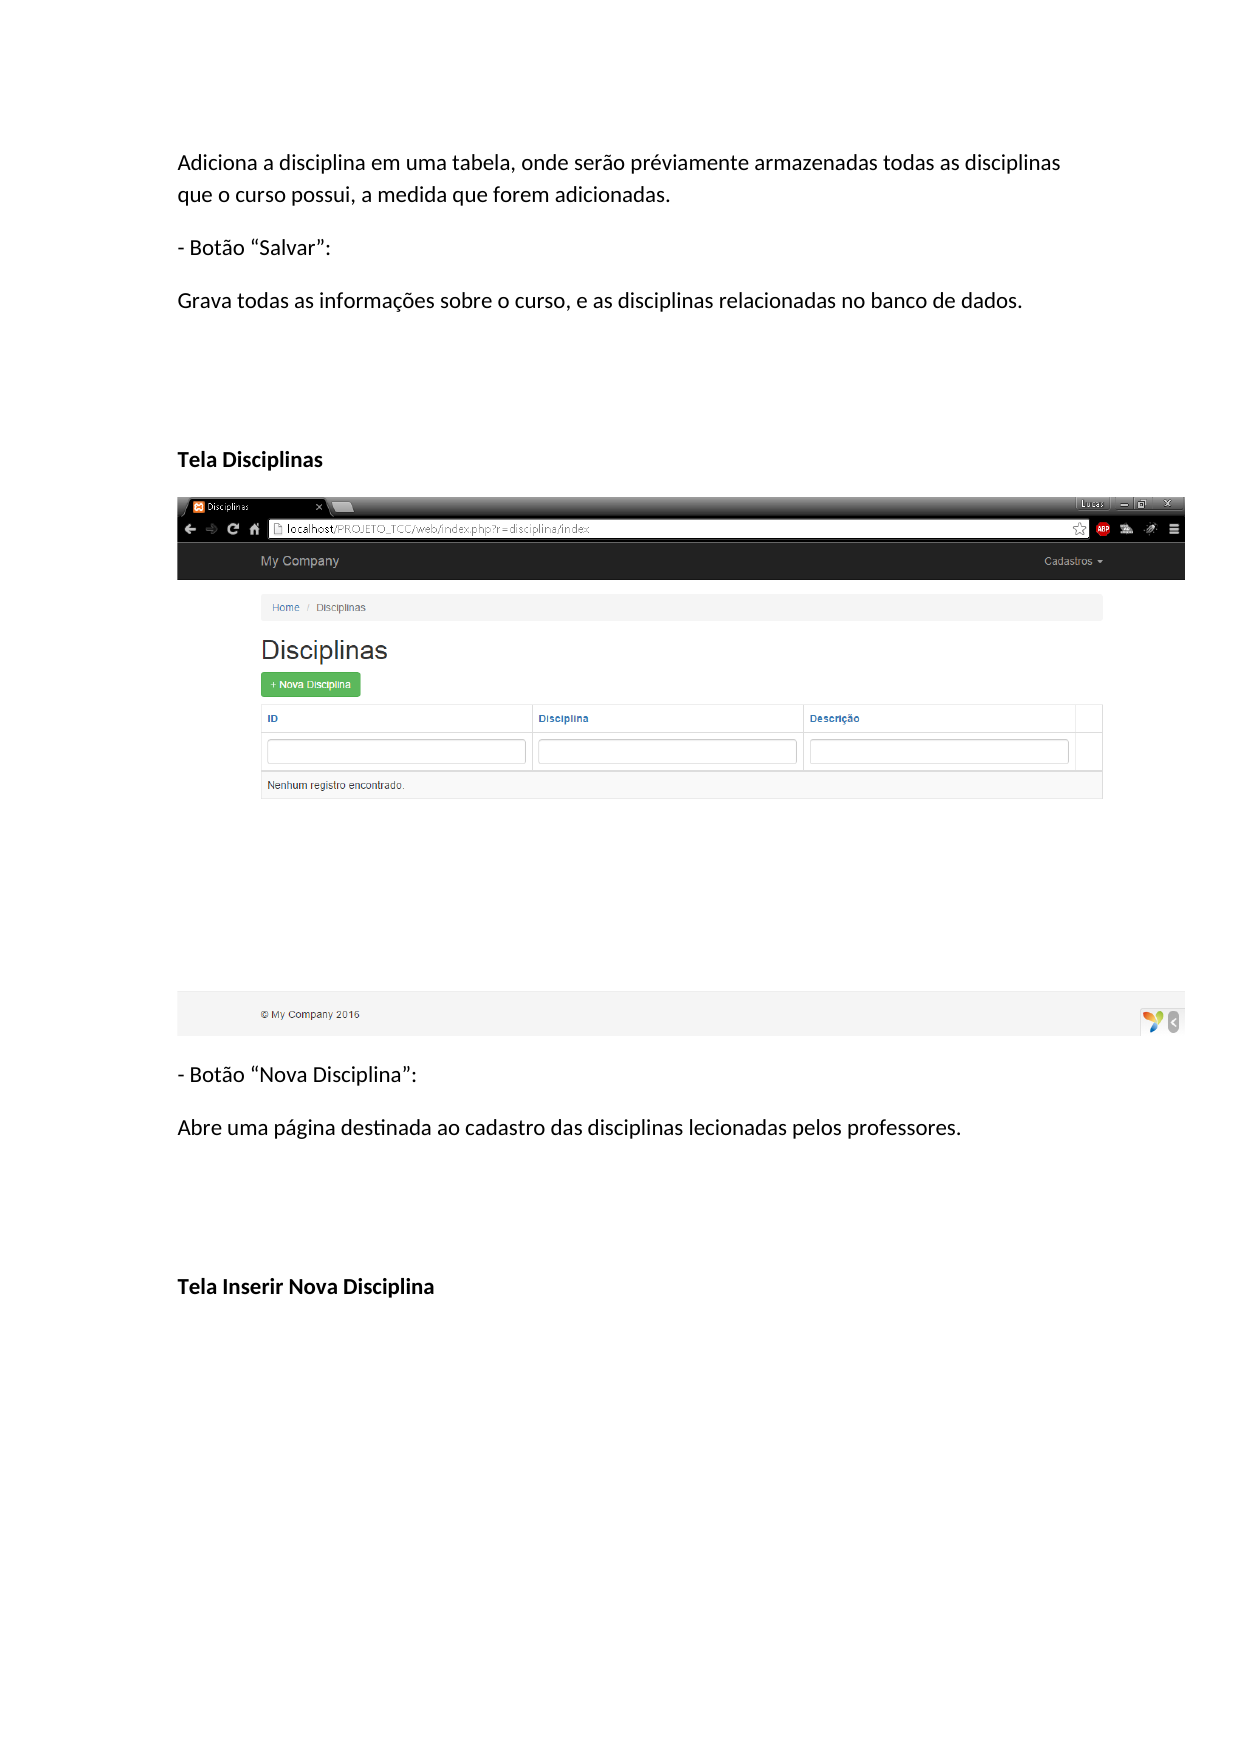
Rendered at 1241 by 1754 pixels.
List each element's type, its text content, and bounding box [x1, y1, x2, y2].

text - Botão “Nova Disciplina”: [177, 1060, 1063, 1088]
text - Botão “Salvar”: [177, 233, 1063, 261]
text Tela Disciplinas [177, 445, 1063, 473]
text Grava todas as informações sobre o curso, e as disciplinas relacionadas no banco de dados. [177, 286, 1063, 314]
text Tela Inserir Nova Disciplina [177, 1272, 1063, 1301]
text Abre uma página destinada ao cadastro das disciplinas lecionadas pelos professores. [177, 1113, 1063, 1141]
text Adiciona a disciplina em uma tabela, onde serão préviamente armazenadas todas as disciplinas que o curso possui, a medida que forem adicionadas. [177, 148, 1063, 208]
picture [177, 497, 1185, 1036]
